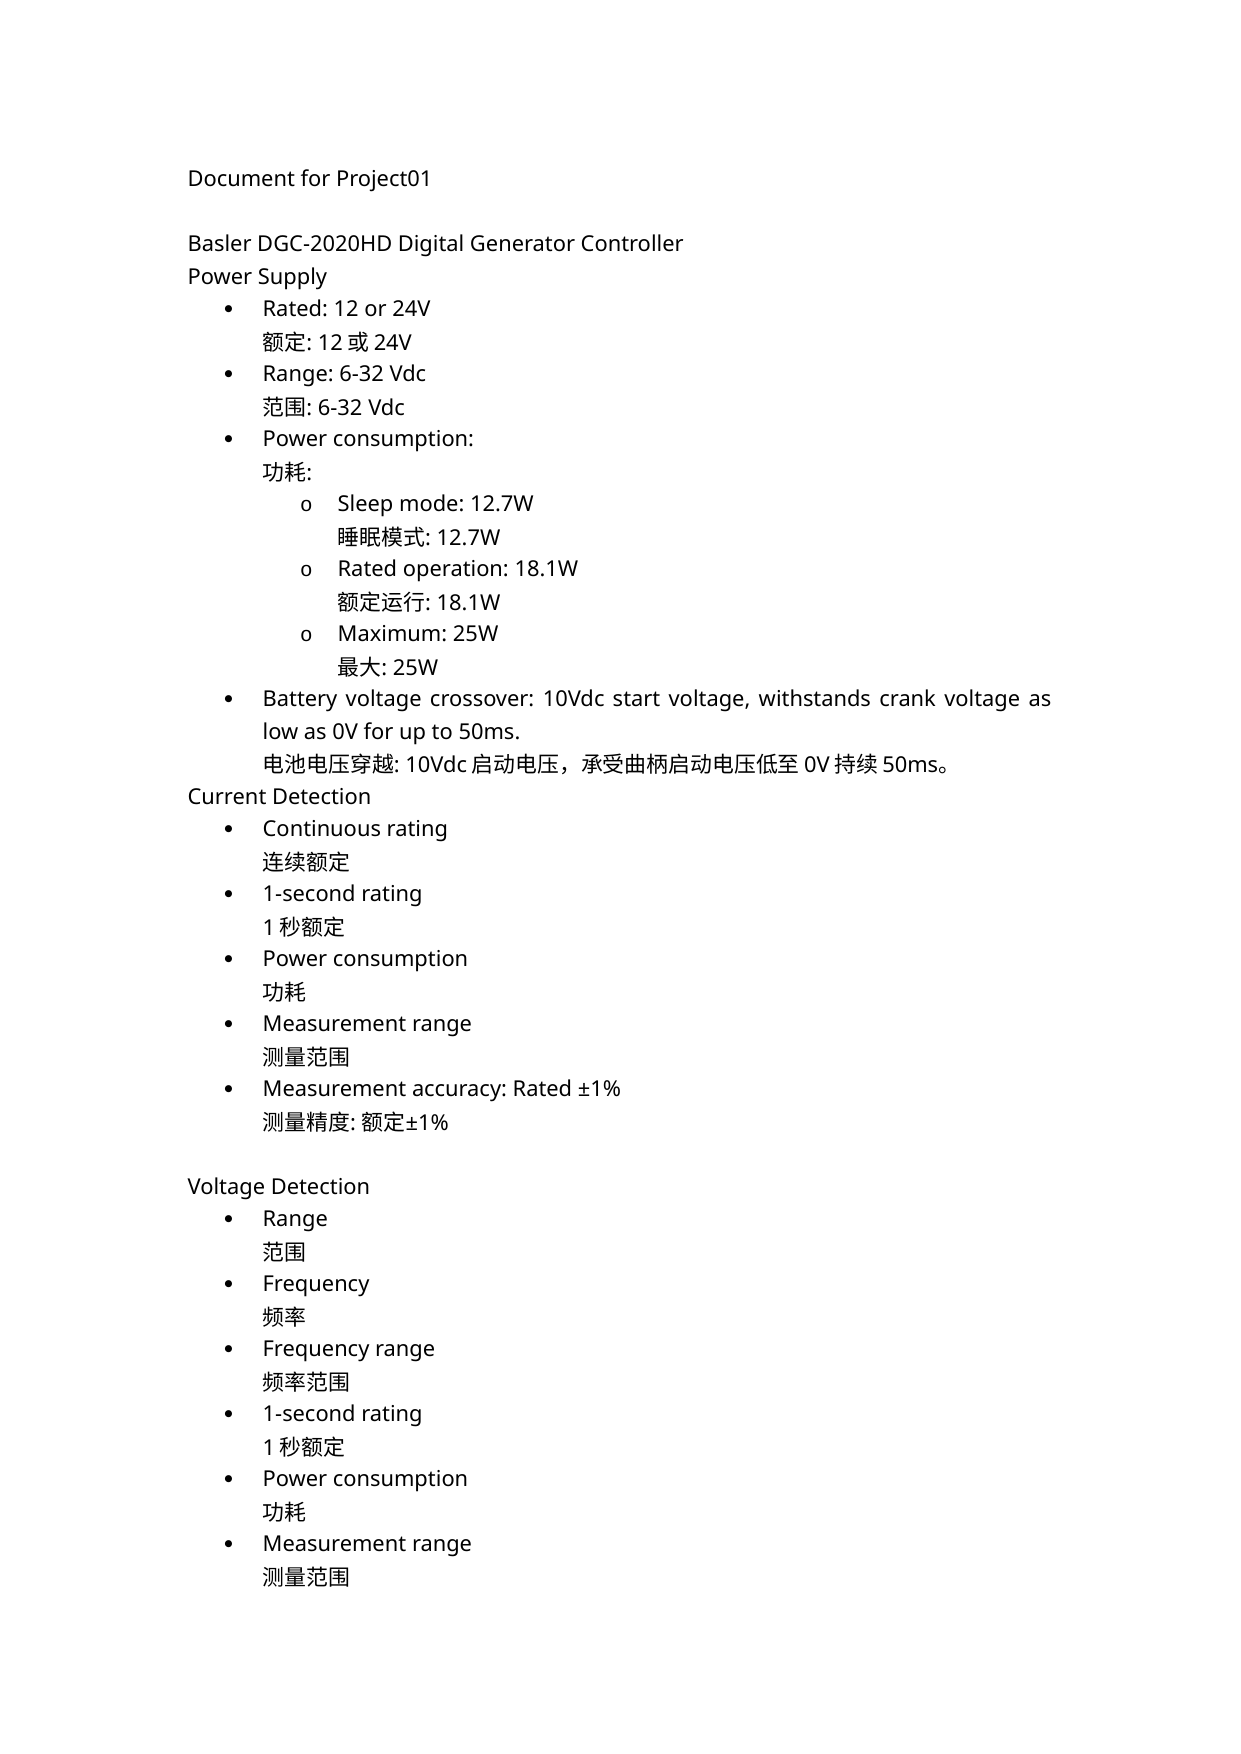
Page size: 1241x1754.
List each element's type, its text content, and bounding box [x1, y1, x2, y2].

list Power consumption 功耗 [225, 1462, 1053, 1527]
text Power Supply [187, 259, 1053, 292]
list Measurement range 测量范围 [225, 1527, 1053, 1592]
text Voltage Detection [187, 1169, 1053, 1202]
list Sleep mode: 12.7W 睡眠模式: 12.7W [300, 487, 1053, 552]
list Measurement accuracy: Rated ±1% 测量精度: 额定±1% [225, 1072, 1053, 1137]
list Continuous rating 连续额定 [225, 812, 1053, 877]
text Current Detection [187, 779, 1053, 812]
text Basler DGC-2020HD Digital Generator Controller [187, 227, 1053, 259]
list Power consumption 功耗 [225, 942, 1053, 1007]
list 1-second rating 1秒额定 [225, 1397, 1053, 1462]
list Range: 6-32 Vdc 范围: 6-32 Vdc [225, 357, 1053, 422]
list 1-second rating 1秒额定 [225, 877, 1053, 942]
list Measurement range 测量范围 [225, 1007, 1053, 1072]
list Range 范围 [225, 1202, 1053, 1267]
list Battery voltage crossover: 10Vdc start voltage, withstands crank voltage as low as 0V for up to 50ms. 电池电压穿越: 10Vdc启动电压，承受曲柄启动电压低至0V持续50ms。 [225, 682, 1053, 779]
list Power consumption: 功耗: [225, 422, 1053, 487]
list Frequency range 频率范围 [225, 1332, 1053, 1397]
list Rated operation: 18.1W 额定运行: 18.1W [300, 552, 1053, 617]
text Document for Project01 [187, 162, 1053, 194]
list Maximum: 25W 最大: 25W [300, 617, 1053, 682]
list Frequency 频率 [225, 1267, 1053, 1332]
list Rated: 12 or 24V 额定: 12或24V [225, 292, 1053, 357]
